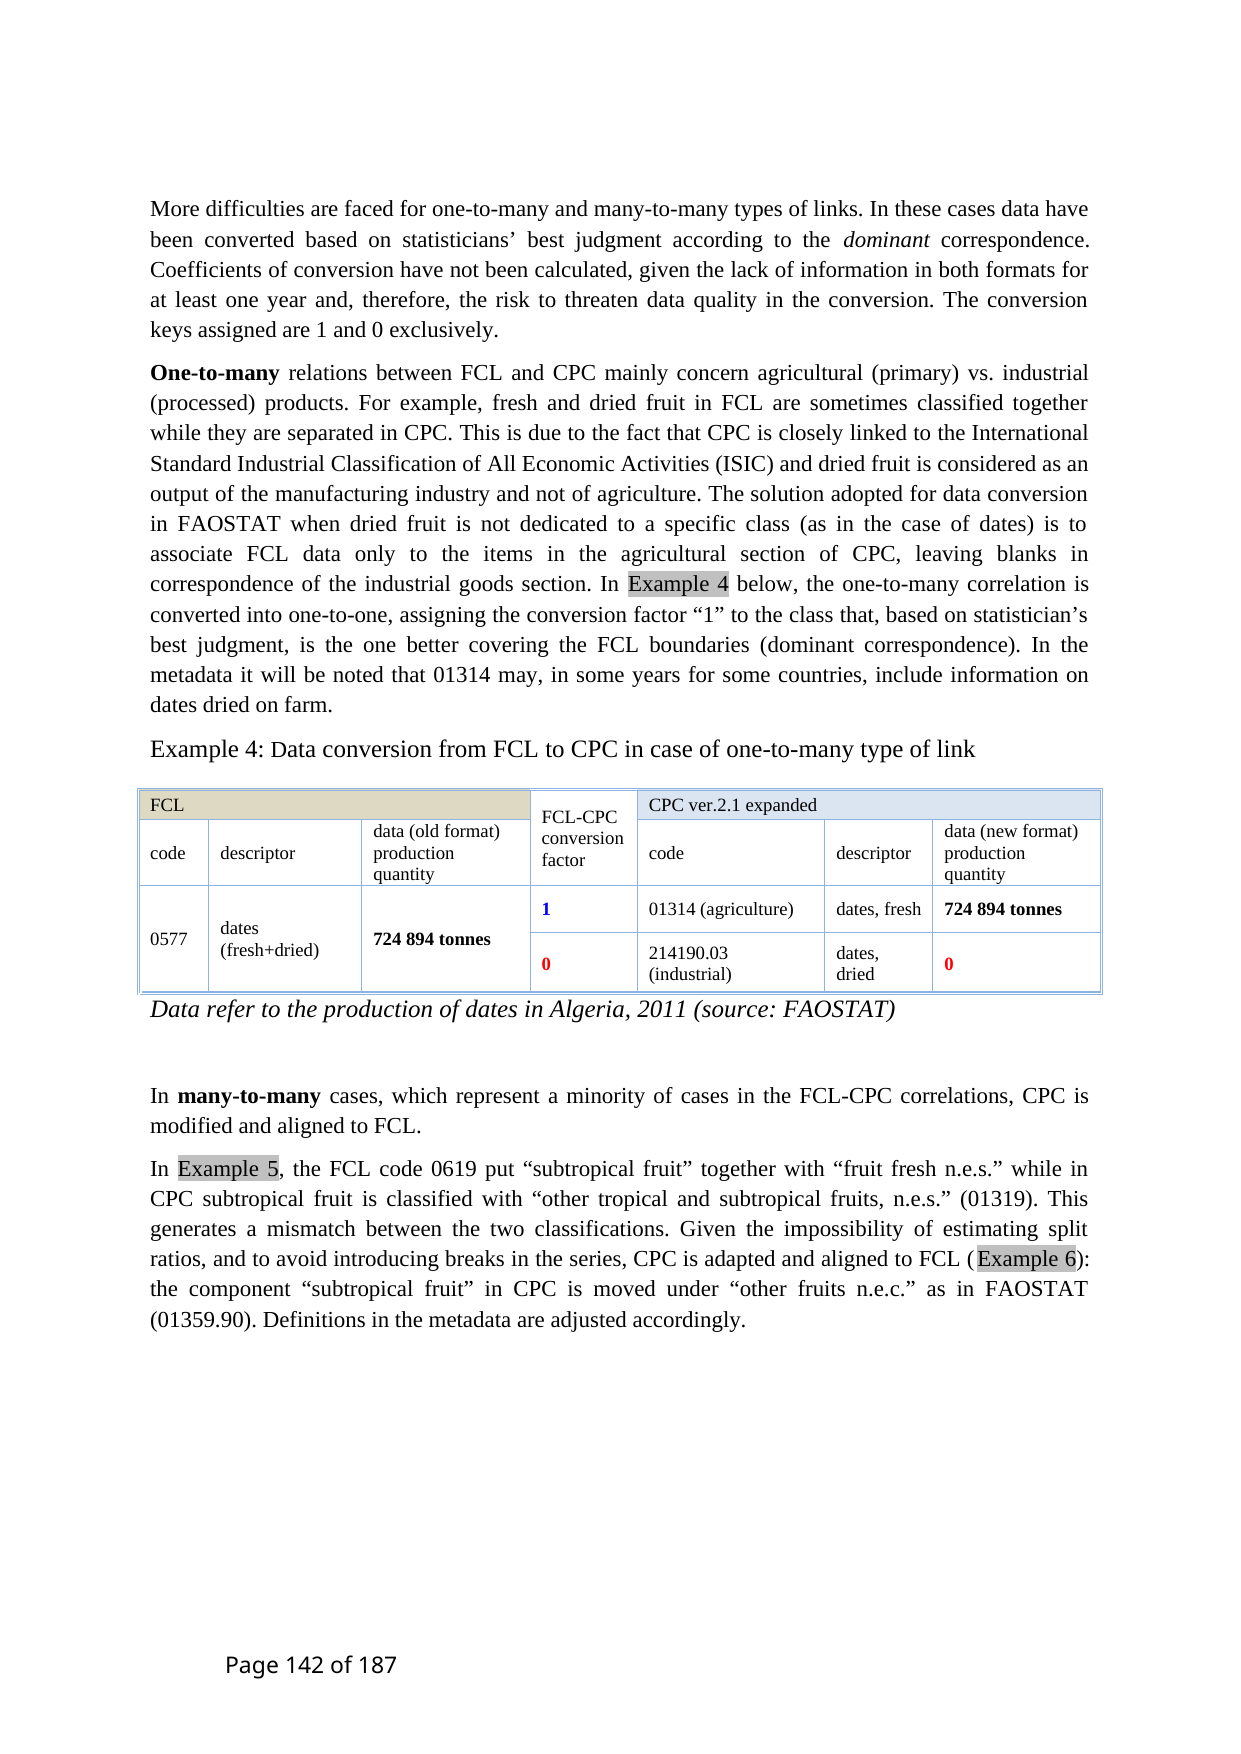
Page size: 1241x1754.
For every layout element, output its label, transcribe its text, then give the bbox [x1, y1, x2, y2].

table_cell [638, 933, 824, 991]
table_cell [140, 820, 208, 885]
text In Example 5, the FCL code 0619 put “subtropical fruit” together with “fruit fresh n.e.s.” while in CPC subtropical fruit is classified with “other tropical and subtropical fruits, n.e.s.” (01319). This generates a mismatch between the two classifications. Given the impossibility of estimating split ratios, and to avoid introducing breaks in the series, CPC is adapted and aligned to FCL (Example 6): the component “subtropical fruit” in CPC is moved under “other fruits n.e.c.” as in FAOSTAT (01359.90). Definitions in the metadata are adjusted accordingly. [150, 1154, 1090, 1332]
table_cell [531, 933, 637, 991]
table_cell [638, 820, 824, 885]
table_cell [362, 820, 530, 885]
text Example 4: Data conversion from FCL to CPC in case of one-to-many type of link [150, 734, 1090, 763]
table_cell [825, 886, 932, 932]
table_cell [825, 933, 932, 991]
text Data refer to the production of dates in Algeria, 2011 (source: FAOSTAT) [150, 995, 1090, 1024]
text In many-to-many cases, which represent a minority of cases in the FCL-CPC correlations, CPC is modified and aligned to FCL. [150, 1082, 1090, 1138]
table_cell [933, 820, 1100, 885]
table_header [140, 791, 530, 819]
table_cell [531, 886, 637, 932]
text More difficulties are faced for one-to-many and many-to-many types of links. In these cases data have been converted based on statisticians’ best judgment according to the dominant correspondence. Coefficients of conversion have not been calculated, given the lack of information in both formats for at least one year and, therefore, the risk to threaten data quality in the conversion. The conversion keys assigned are 1 and 0 exclusively. [150, 196, 1090, 343]
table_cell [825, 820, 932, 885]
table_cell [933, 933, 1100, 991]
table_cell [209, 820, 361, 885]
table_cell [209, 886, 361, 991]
text One-to-many relations between FCL and CPC mainly concern agricultural (primary) vs. industrial (processed) products. For example, fresh and dried fruit in FCL are sometimes classified together while they are separated in CPC. This is due to the fact that CPC is closely linked to the International Standard Industrial Classification of All Economic Activities (ISIC) and dried fruit is considered as an output of the manufacturing industry and not of agriculture. The solution adopted for data conversion in FAOSTAT when dried fruit is not dedicated to a specific class (as in the case of dates) is to associate FCL data only to the items in the agricultural section of CPC, leaving blanks in correspondence of the industrial goods section. In Example 4 below, the one-to-many correlation is converted into one-to-one, assigning the conversion factor “1” to the class that, based on statistician’s best judgment, is the one better covering the FCL boundaries (dominant correspondence). In the metadata it will be noted that 01314 may, in some years for some countries, include information on dates dried on farm. [150, 359, 1090, 718]
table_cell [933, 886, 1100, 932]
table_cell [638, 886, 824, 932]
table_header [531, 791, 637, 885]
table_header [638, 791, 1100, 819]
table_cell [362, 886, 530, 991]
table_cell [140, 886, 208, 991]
